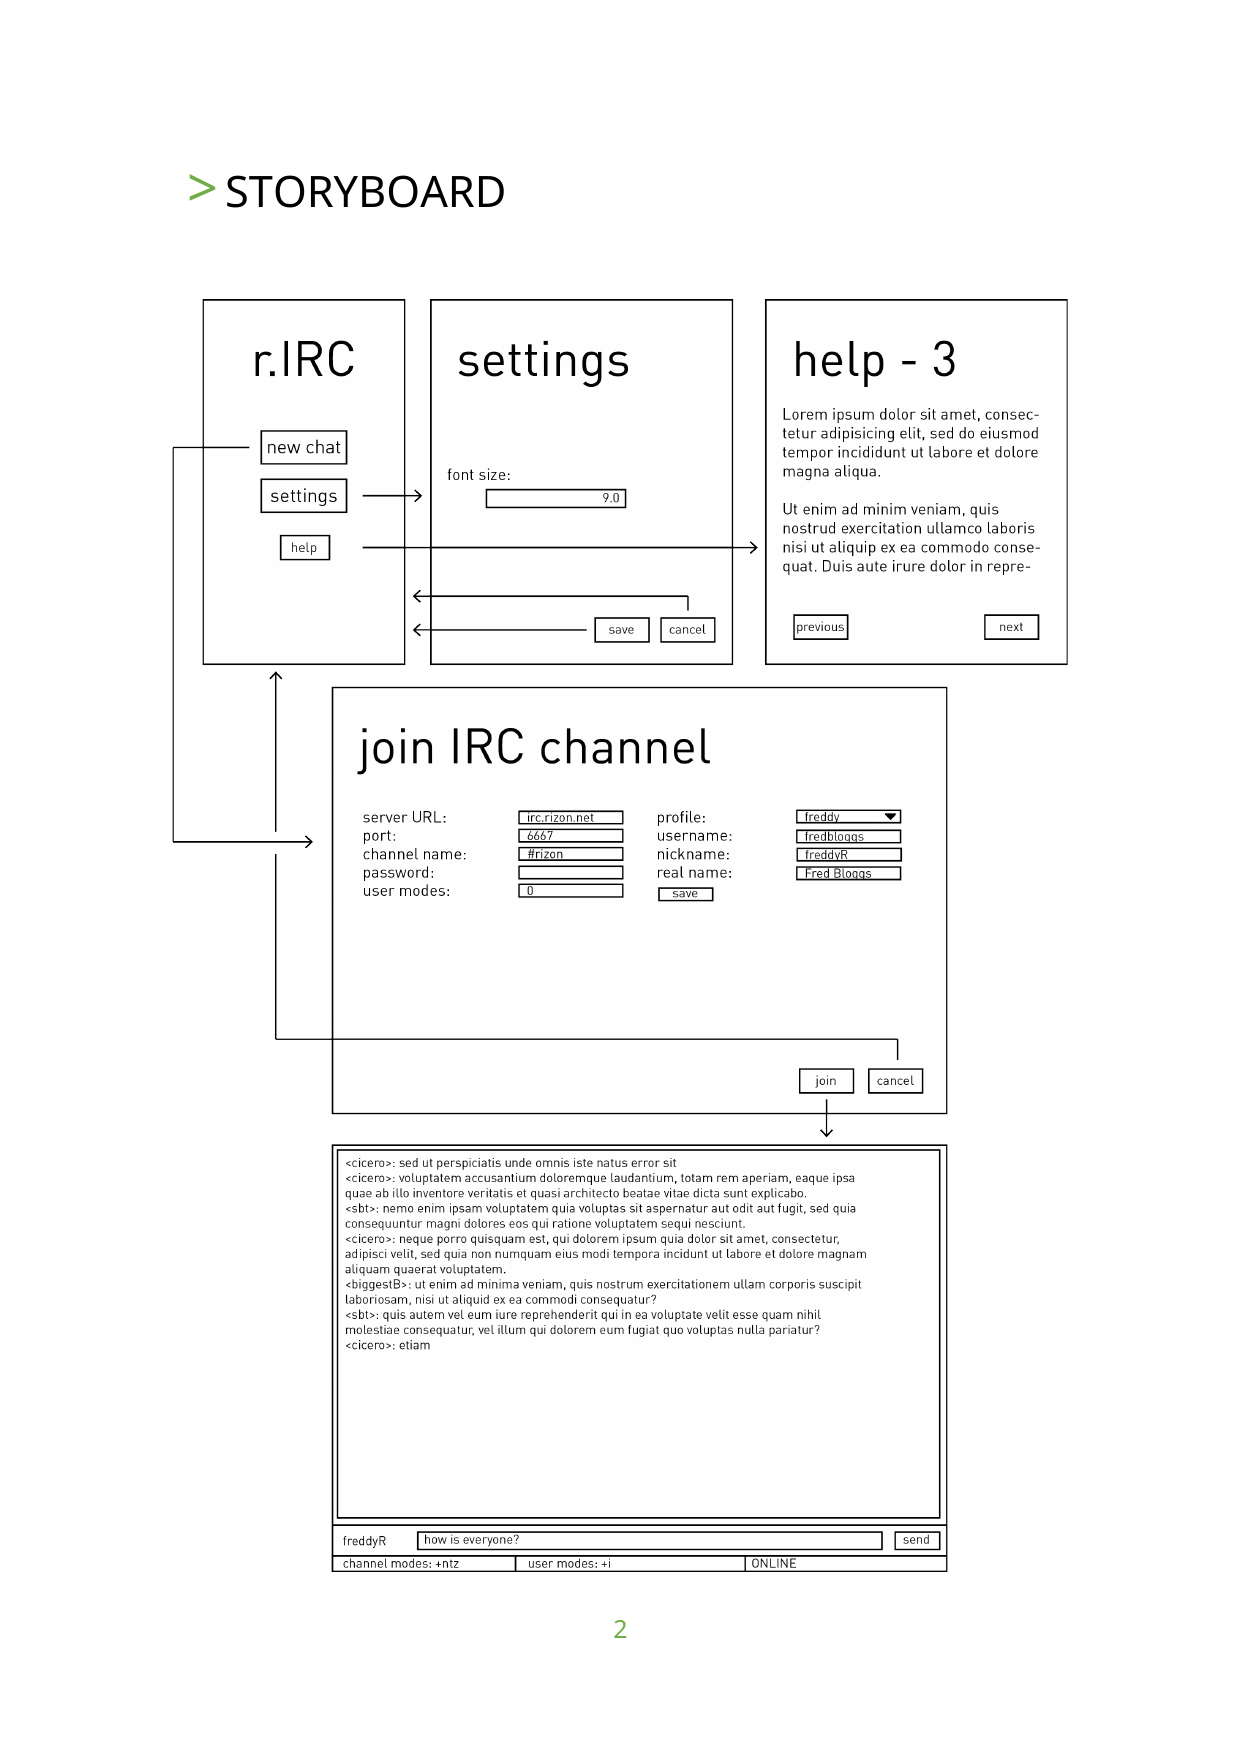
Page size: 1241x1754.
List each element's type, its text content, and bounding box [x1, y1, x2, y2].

subtitle storyboard [187, 150, 1090, 224]
picture [172, 299, 1068, 1572]
